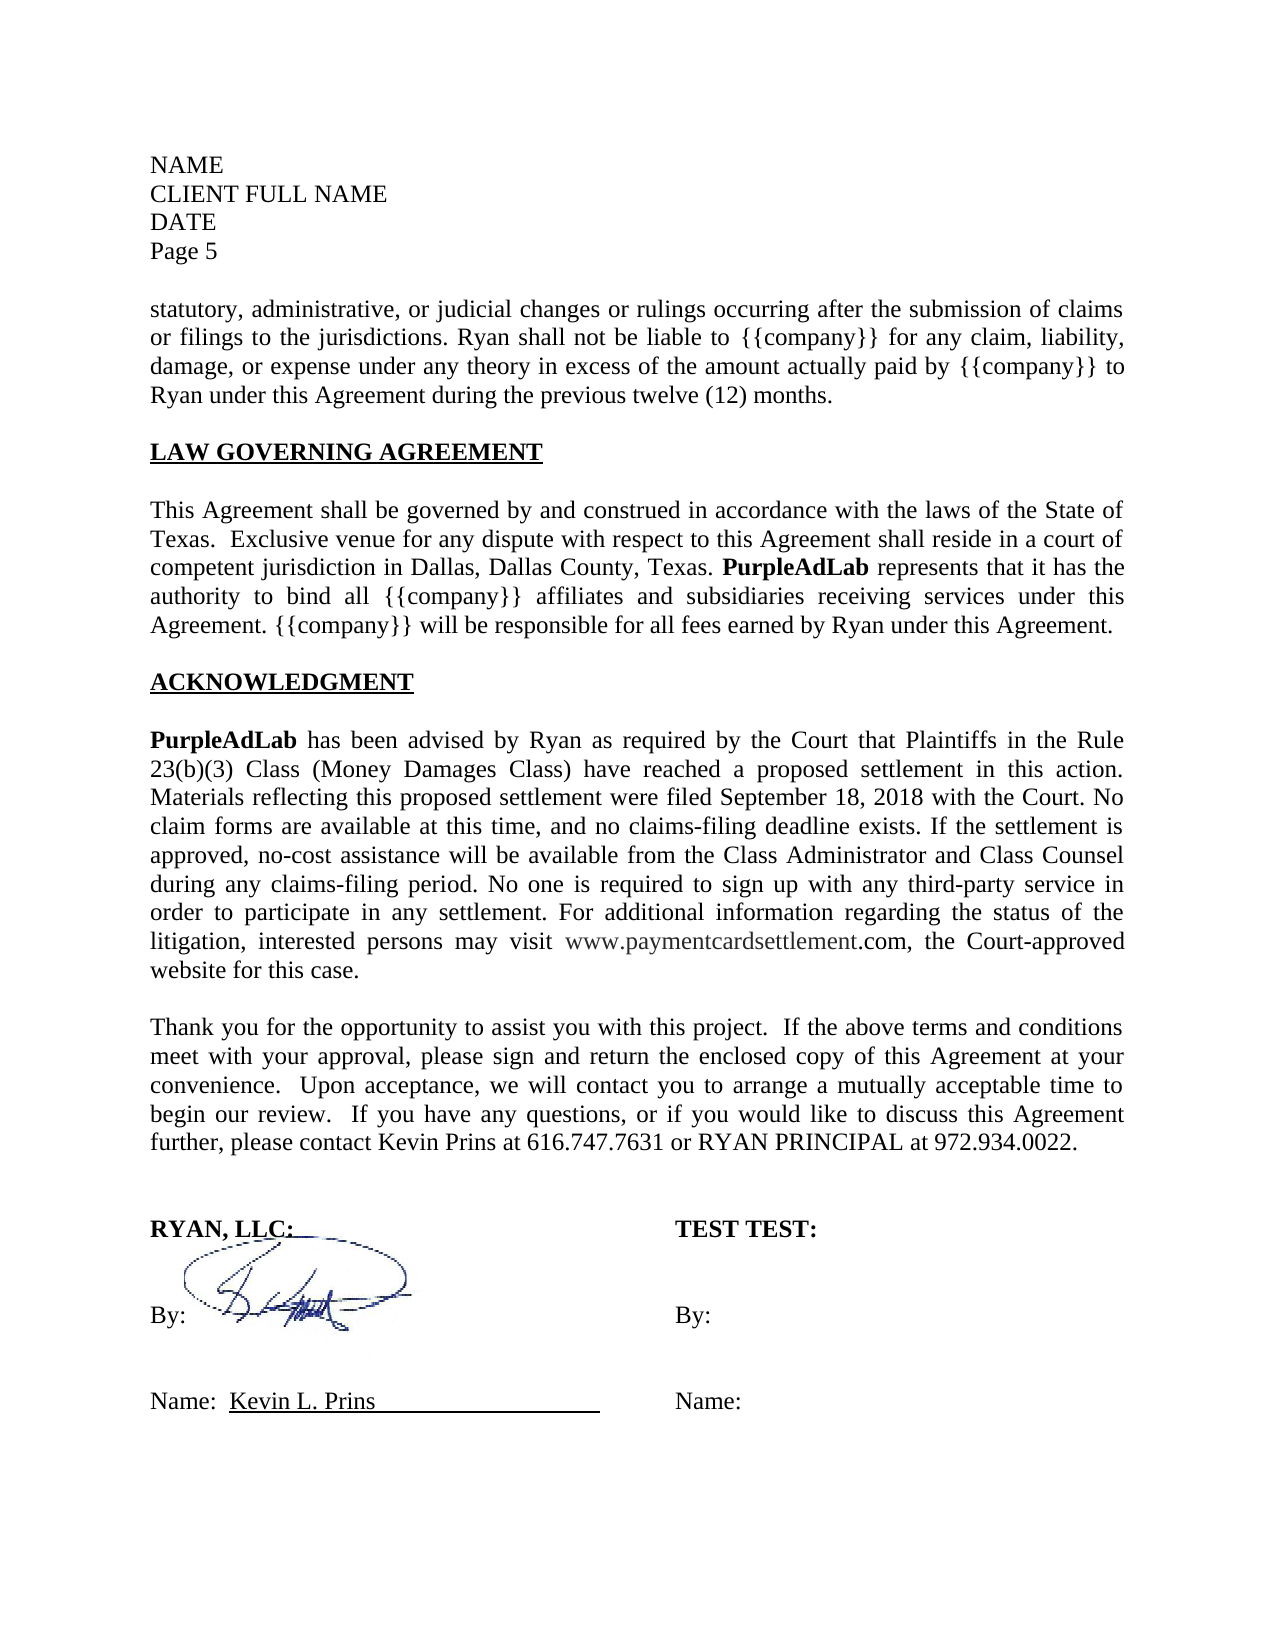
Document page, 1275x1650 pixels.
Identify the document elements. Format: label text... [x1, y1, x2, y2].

text Thank you for the opportunity to assist you with this project. If the above terms and conditions meet with your approval, please sign and return the enclosed copy of this Agreement at your convenience. Upon acceptance, we will contact you to arrange a mutually acceptable time to begin our review. If you have any questions, or if you would like to discuss this Agreement further, please contact Kevin Prins at 616.747.7631 or RYAN PRINCIPAL at 972.934.0022. [150, 1012, 1125, 1156]
text LAW GOVERNING AGREEMENT [150, 437, 1125, 466]
text By: By: [150, 1300, 1125, 1329]
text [150, 294, 1125, 409]
text This Agreement shall be governed by and construed in accordance with the laws of the State of Texas. Exclusive venue for any dispute with respect to this Agreement shall reside in a court of competent jurisdiction in Dallas, Dallas County, Texas. PurpleAdLab represents that it has the authority to bind all {{company}} affiliates and subsidiaries receiving services under this Agreement. {{company}} will be responsible for all fees earned by Ryan under this Agreement. [150, 495, 1125, 639]
text RYAN, LLC: TEST TEST: [150, 1214, 1125, 1242]
picture [144, 1214, 537, 1369]
text ACKNOWLEDGMENT [150, 667, 1125, 696]
text Name: Kevin L. Prins Name: [150, 1386, 1125, 1415]
text PurpleAdLab has been advised by Ryan as required by the Court that Plaintiffs in the Rule 23(b)(3) Class (Money Damages Class) have reached a proposed settlement in this action. Materials reflecting this proposed settlement were filed September 18, 2018 with the Court. No claim forms are available at this time, and no claims-filing deadline exists. If the settlement is approved, no-cost assistance will be available from the Class Administrator and Class Counsel during any claims-filing period. No one is required to sign up with any third-party service in order to participate in any settlement. For additional information regarding the status of the litigation, interested persons may visit www.paymentcardsettlement.com, the Court-approved website for this case. [150, 725, 1125, 984]
